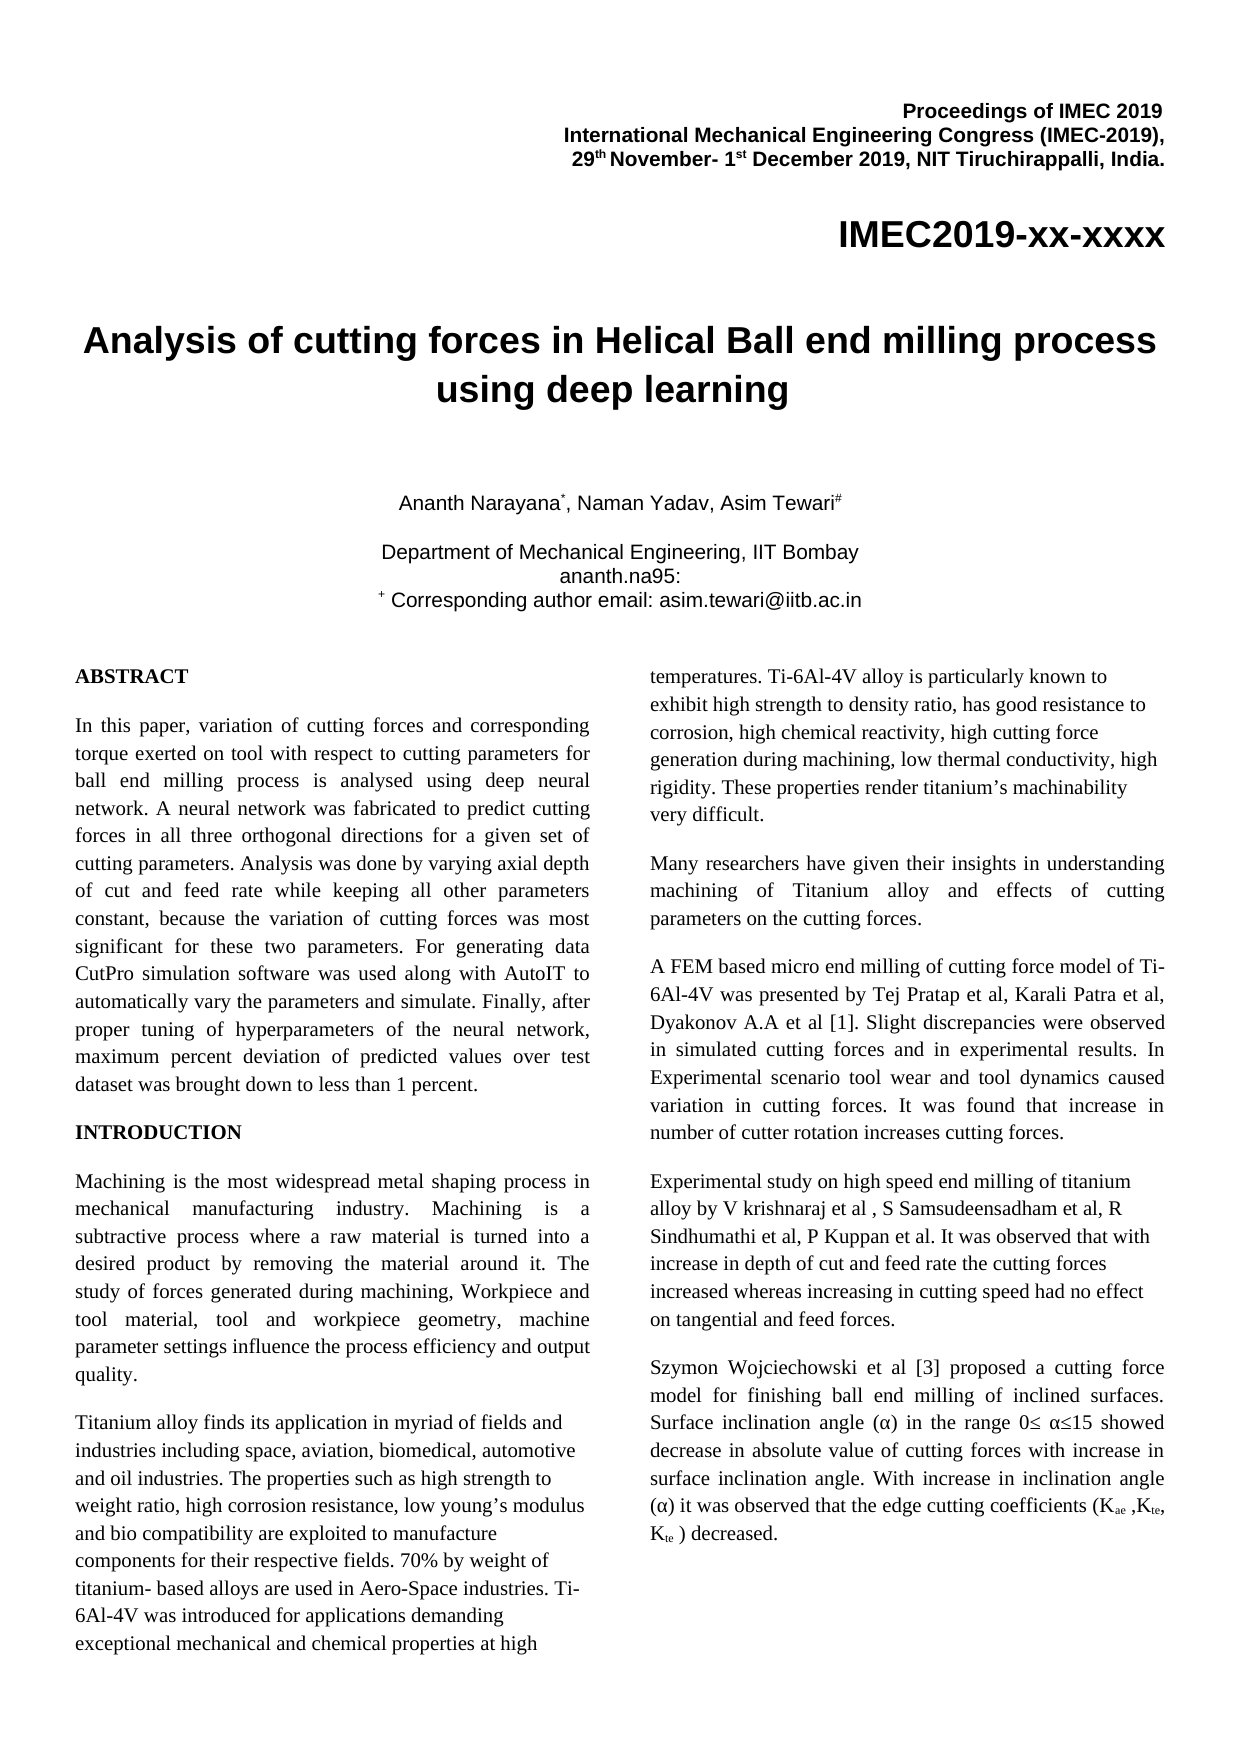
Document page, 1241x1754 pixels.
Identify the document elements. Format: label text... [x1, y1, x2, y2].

text Titanium alloy finds its application in myriad of fields and industries including space, aviation, biomedical, automotive and oil industries. The properties such as high strength to weight ratio, high corrosion resistance, low young’s modulus and bio compatibility are exploited to manufacture components for their respective fields. 70% by weight of titanium- based alloys are used in Aero-Space industries. Ti-6Al-4V was introduced for applications demanding exceptional mechanical and chemical properties at high temperatures. Ti-6Al-4V alloy is particularly known to exhibit high strength to density ratio, has good resistance to corrosion, high chemical reactivity, high cutting force generation during machining, low thermal conductivity, high rigidity. These properties render titanium’s machinability very difficult. [75, 1410, 591, 1655]
text Many researchers have given their insights in understanding machining of Titanium alloy and effects of cutting parameters on the cutting forces. [650, 851, 1165, 930]
text Szymon Wojciechowski et al [3] proposed a cutting force model for finishing ball end milling of inclined surfaces. Surface inclination angle (α) in the range 0≤ α≤15 showed decrease in absolute value of cutting forces with increase in surface inclination angle. With increase in inclination angle (α) it was observed that the edge cutting coefficients (Kae ,Kte, Kte ) decreased. [650, 1355, 1165, 1545]
text Machining is the most widespread metal shaping process in mechanical manufacturing industry. Machining is a subtractive process where a raw material is turned into a desired product by removing the material around it. The study of forces generated during machining, Workpiece and tool material, tool and workpiece geometry, machine parameter settings influence the process efficiency and output quality. [75, 1168, 591, 1386]
text Analysis of cutting forces in Helical Ball end milling process using deep learning [60, 318, 1165, 411]
text 29th November- 1st December 2019, NIT Tiruchirappalli, India. [75, 147, 1165, 171]
text IMEC2019-xx-xxxx [75, 212, 1165, 256]
text Ananth Narayana*, Naman Yadav, Asim Tewari# [75, 491, 1165, 515]
text International Mechanical Engineering Congress (IMEC-2019), [75, 123, 1165, 147]
text + Corresponding author email: asim.tewari@iitb.ac.in [75, 587, 1165, 611]
text Proceedings of IMEC 2019 [825, 99, 1165, 123]
text ABSTRACT [60, 664, 591, 688]
text Experimental study on high speed end milling of titanium alloy by V krishnaraj et al , S Samsudeensadham et al, R Sindhumathi et al, P Kuppan et al. It was observed that with increase in depth of cut and feed rate the cutting forces increased whereas increasing in cutting speed had no effect on tangential and feed forces. [650, 1168, 1165, 1331]
text A FEM based micro end milling of cutting force model of Ti-6Al-4V was presented by Tej Pratap et al, Karali Patra et al, Dyakonov A.A et al [1]. Slight discrepancies were observed in simulated cutting forces and in experimental results. In Experimental scenario tool wear and tool dynamics caused variation in cutting forces. It was found that increase in number of cutter rotation increases cutting forces. [650, 954, 1165, 1144]
text INTRODUCTION [60, 1120, 591, 1144]
text ananth.na95: [75, 563, 1165, 587]
text Department of Mechanical Engineering, IIT Bombay [75, 539, 1165, 563]
text Titanium alloy finds its application in myriad of fields and industries including space, aviation, biomedical, automotive and oil industries. The properties such as high strength to weight ratio, high corrosion resistance, low young’s modulus and bio compatibility are exploited to manufacture components for their respective fields. 70% by weight of titanium- based alloys are used in Aero-Space industries. Ti-6Al-4V was introduced for applications demanding exceptional mechanical and chemical properties at high temperatures. Ti-6Al-4V alloy is particularly known to exhibit high strength to density ratio, has good resistance to corrosion, high chemical reactivity, high cutting force generation during machining, low thermal conductivity, high rigidity. These properties render titanium’s machinability very difficult. [650, 664, 1165, 826]
text In this paper, variation of cutting forces and corresponding torque exerted on tool with respect to cutting parameters for ball end milling process is analysed using deep neural network. A neural network was fabricated to predict cutting forces in all three orthogonal directions for a given set of cutting parameters. Analysis was done by varying axial depth of cut and feed rate while keeping all other parameters constant, because the variation of cutting forces was most significant for these two parameters. For generating data CutPro simulation software was used along with AutoIT to automatically vary the parameters and simulate. Finally, after proper tuning of hyperparameters of the neural network, maximum percent deviation of predicted values over test dataset was brought down to less than 1 percent. [75, 713, 591, 1096]
